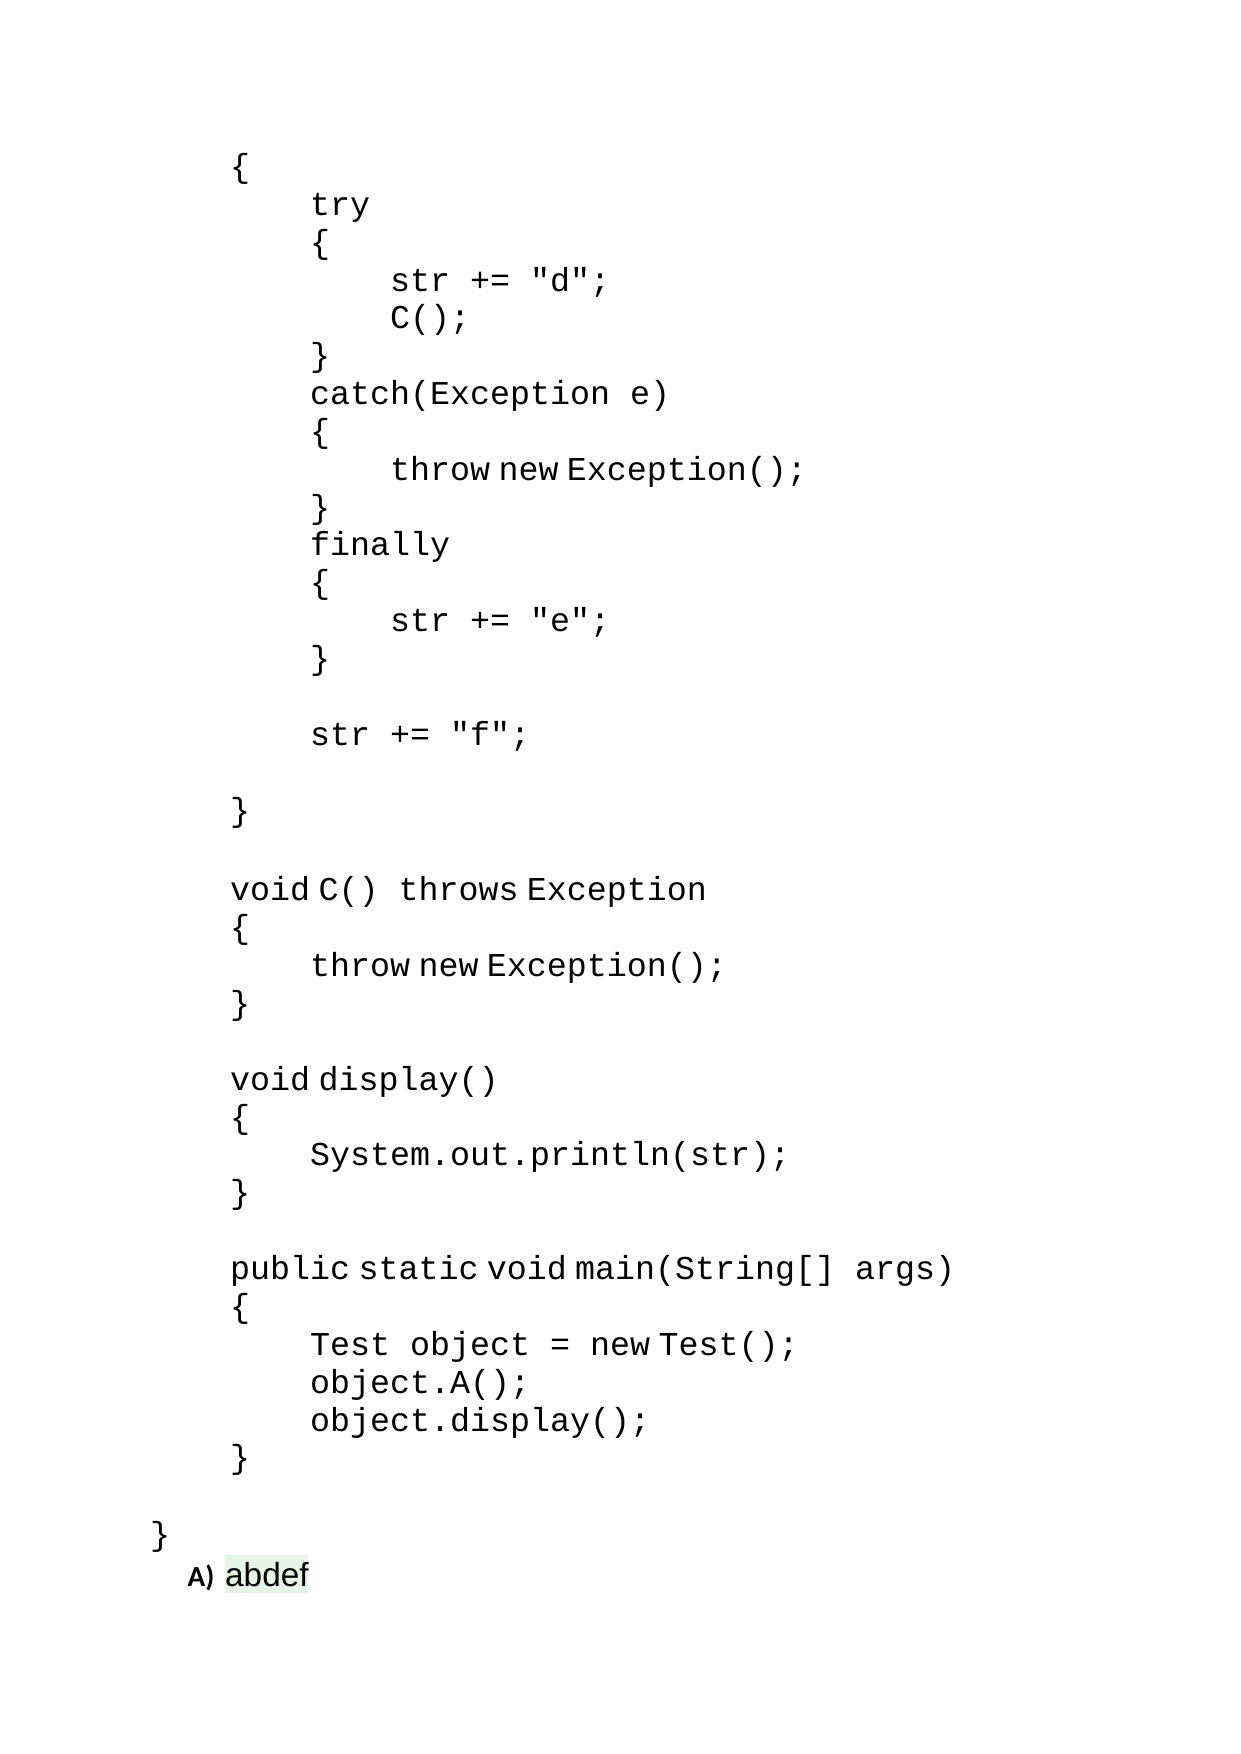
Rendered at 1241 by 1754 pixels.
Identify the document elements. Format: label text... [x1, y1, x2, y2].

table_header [150, 150, 1237, 1555]
list abdef [187, 1555, 1090, 1594]
